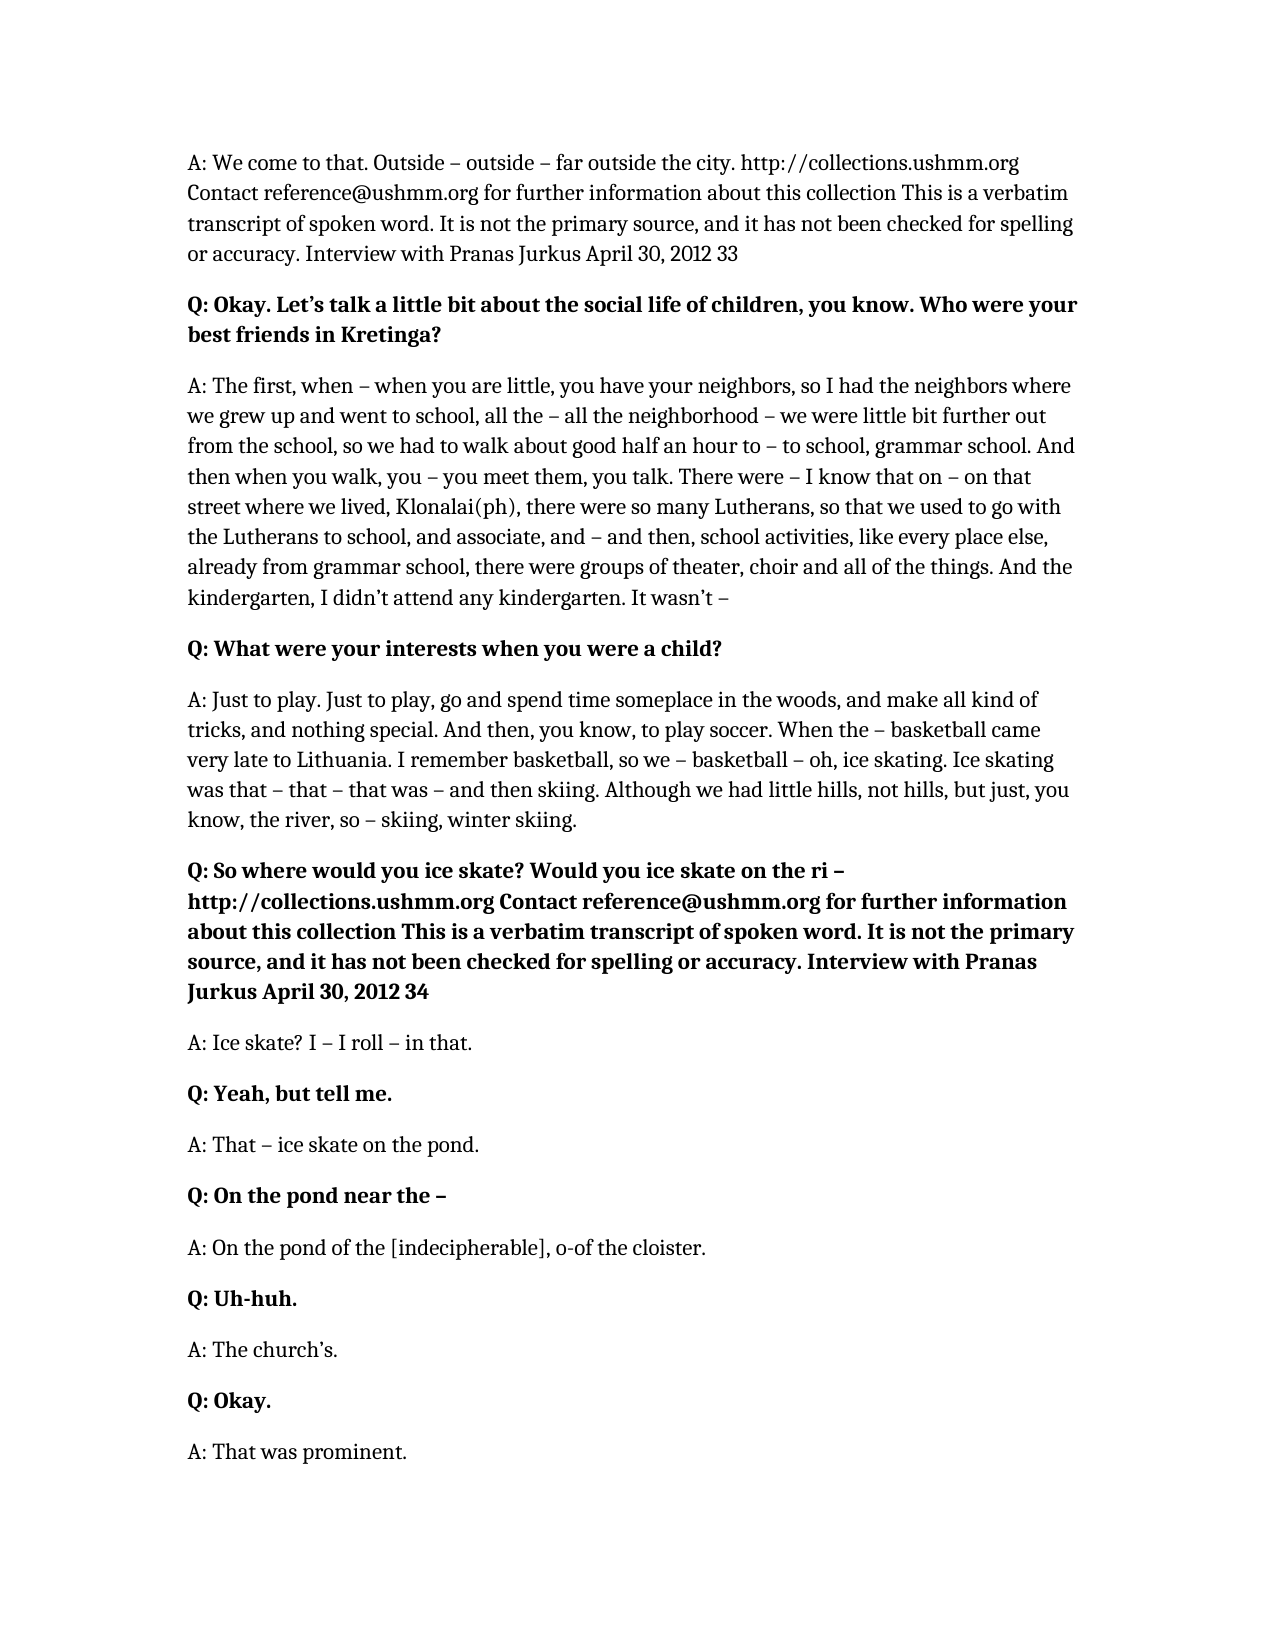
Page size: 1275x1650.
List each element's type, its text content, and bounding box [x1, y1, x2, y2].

text A: That was prominent. [187, 1438, 1087, 1465]
text A: Just to play. Just to play, go and spend time someplace in the woods, and make all kind of tricks, and nothing special. And then, you know, to play soccer. When the – basketball came very late to Lithuania. I remember basketball, so we – basketball – oh, ice skating. Ice skating was that – that – that was – and then skiing. Although we had little hills, not hills, but just, you know, the river, so – skiing, winter skiing. [187, 686, 1087, 834]
text Q: Yeah, but tell me. [187, 1081, 1087, 1108]
text A: The church’s. [187, 1336, 1087, 1363]
text A: Ice skate? I – I roll – in that. [187, 1030, 1087, 1057]
text A: We come to that. Outside – outside – far outside the city. http://collections.ushmm.org Contact reference@ushmm.org for further information about this collection This is a verbatim transcript of spoken word. It is not the primary source, and it has not been checked for spelling or accuracy. Interview with Pranas Jurkus April 30, 2012 33 [187, 150, 1087, 267]
text Q: So where would you ice skate? Would you ice skate on the ri – http://collections.ushmm.org Contact reference@ushmm.org for further information about this collection This is a verbatim transcript of spoken word. It is not the primary source, and it has not been checked for spelling or accuracy. Interview with Pranas Jurkus April 30, 2012 34 [187, 858, 1087, 1006]
text Q: Okay. [187, 1387, 1087, 1414]
text Q: Uh-huh. [187, 1285, 1087, 1312]
text Q: On the pond near the – [187, 1183, 1087, 1210]
text A: The first, when – when you are little, you have your neighbors, so I had the neighbors where we grew up and went to school, all the – all the neighborhood – we were little bit further out from the school, so we had to walk about good half an hour to – to school, grammar school. And then when you walk, you – you meet them, you talk. There were – I know that on – on that street where we lived, Klonalai(ph), there were so many Lutherans, so that we used to go with the Lutherans to school, and associate, and – and then, school activities, like every place else, already from grammar school, there were groups of theater, choir and all of the things. And the kindergarten, I didn’t attend any kindergarten. It wasn’t – [187, 373, 1087, 611]
text A: That – ice skate on the pond. [187, 1132, 1087, 1159]
text Q: Okay. Let’s talk a little bit about the social life of children, you know. Who were your best friends in Kretinga? [187, 292, 1087, 348]
text Q: What were your interests when you were a child? [187, 635, 1087, 662]
text A: On the pond of the [indecipherable], o-of the cloister. [187, 1234, 1087, 1261]
